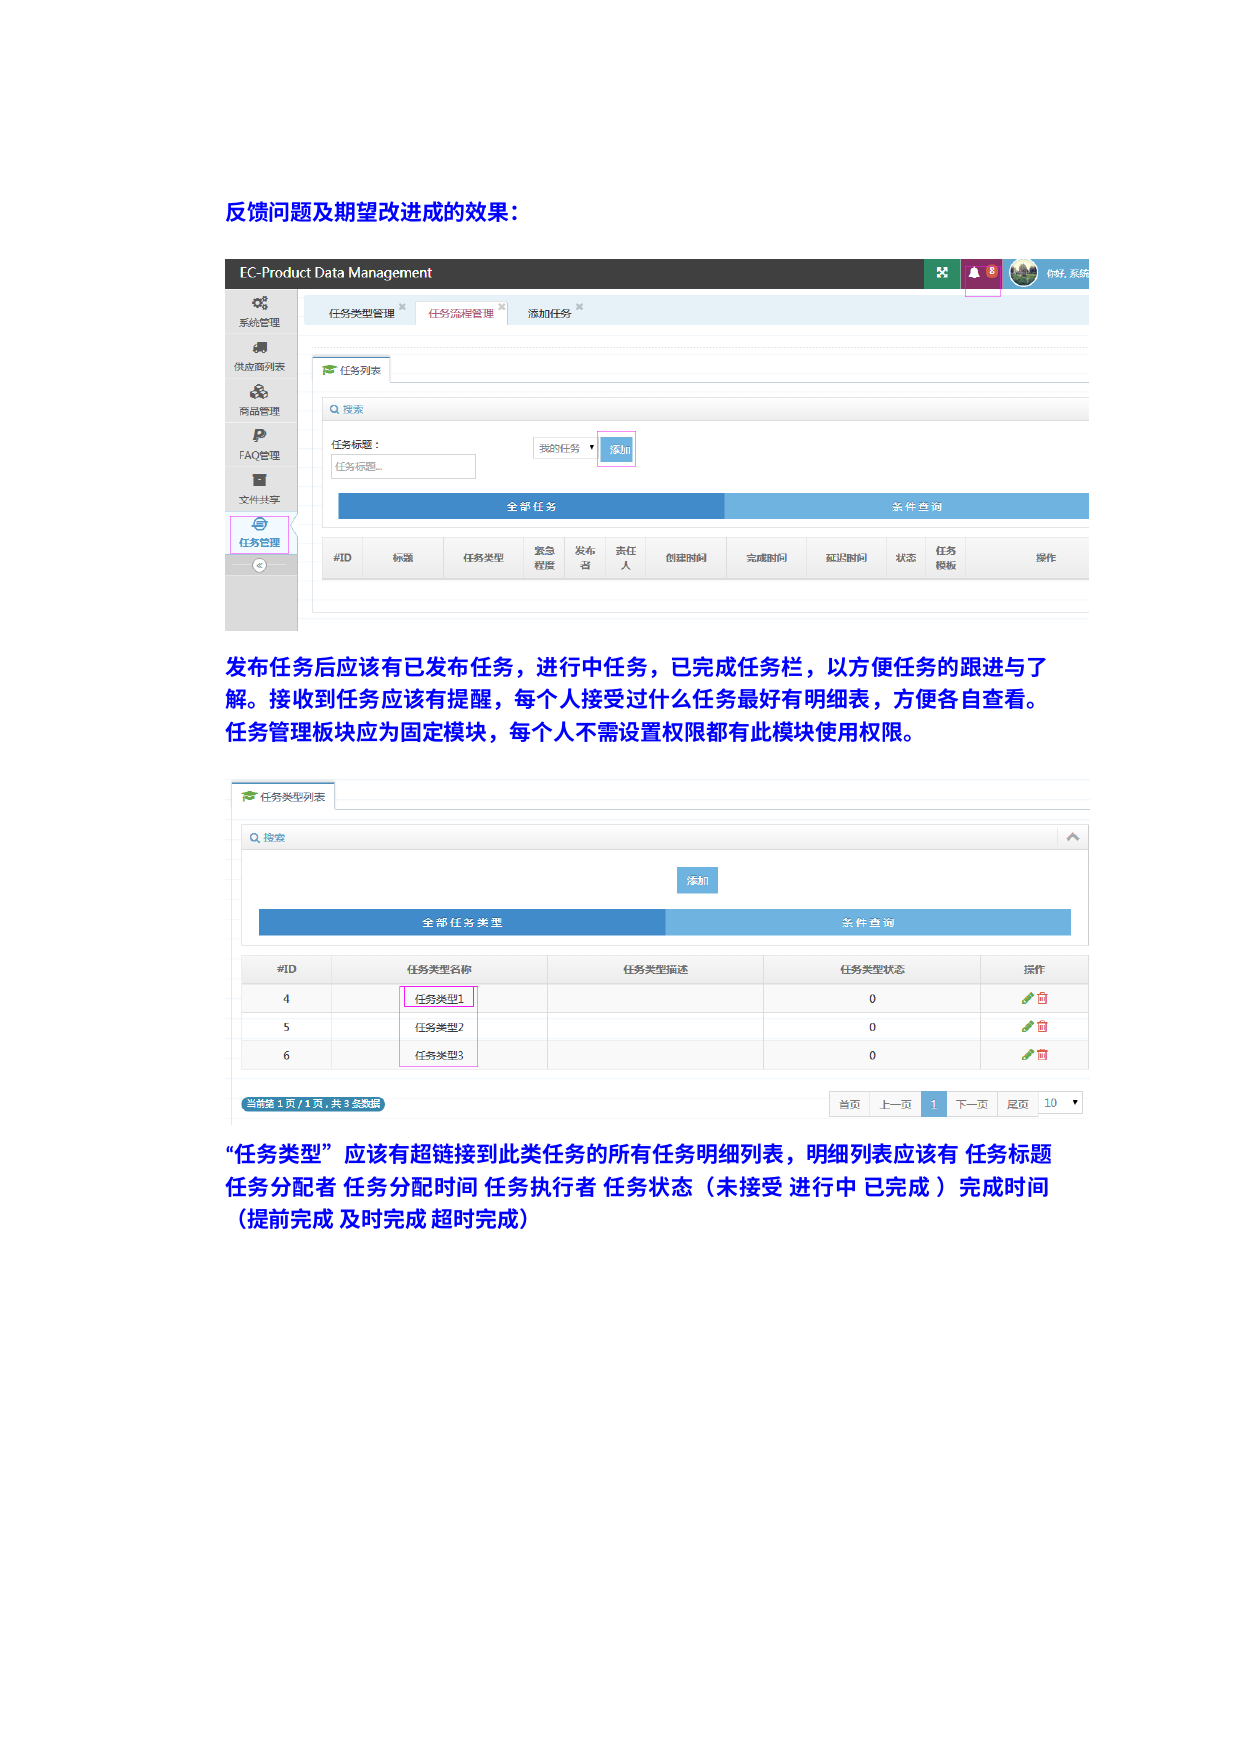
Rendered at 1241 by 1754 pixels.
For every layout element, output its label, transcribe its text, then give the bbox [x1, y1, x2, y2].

text “任务类型”应该有超链接到此类任务的所有任务明细列表，明细列表应该有 任务标题 任务分配者 任务分配时间 任务执行者 任务状态（未接受 进行中 已完成 ）完成时间（提前完成 及时完成 超时完成） [225, 1137, 1053, 1234]
text 发布任务后应该有已发布任务，进行中任务，已完成任务栏，以方便任务的跟进与了解。接收到任务应该有提醒，每个人接受过什么任务最好有明细表，方便各自查看。任务管理板块应为固定模块，每个人不需设置权限都有此模块使用权限。 [225, 631, 1053, 747]
picture [225, 259, 1089, 631]
text 反馈问题及期望改进成的效果： [225, 194, 1053, 227]
picture [225, 779, 1090, 1125]
